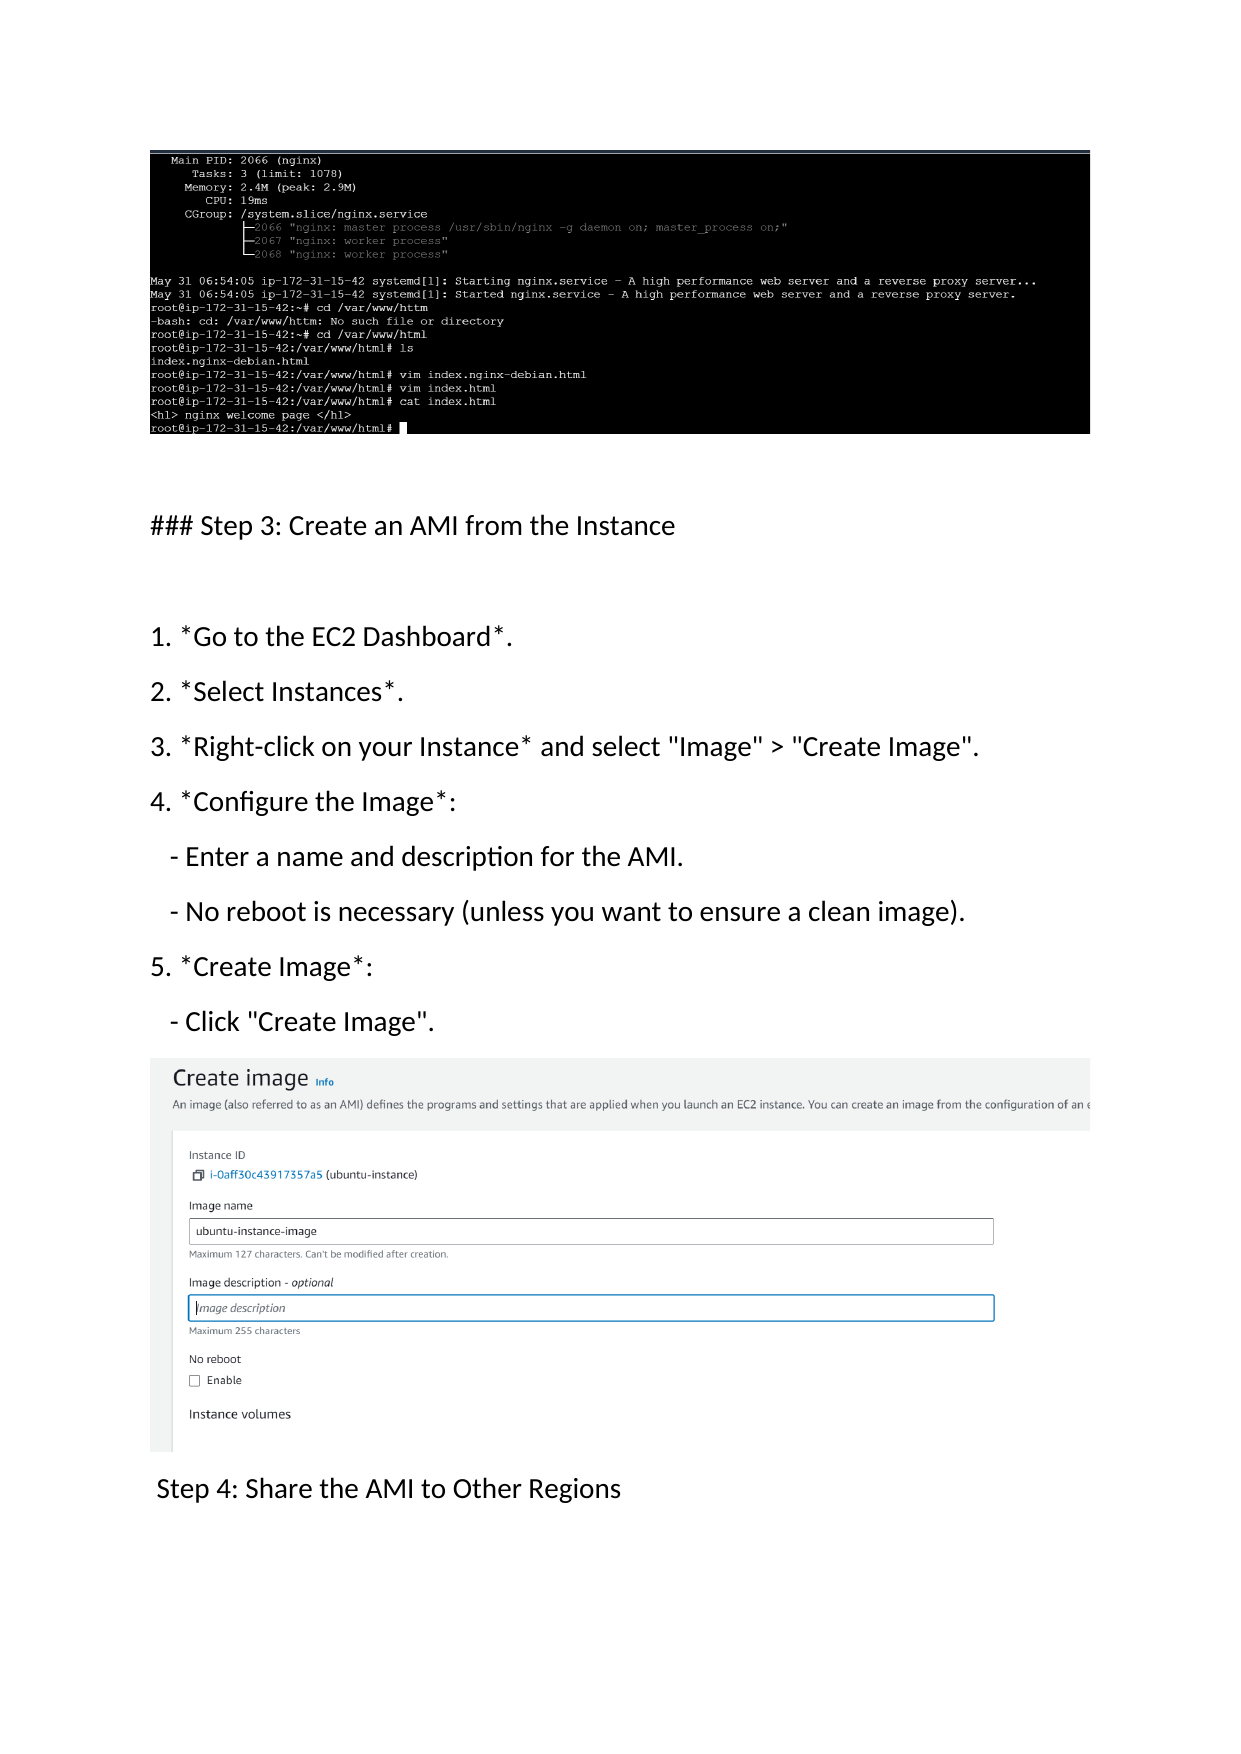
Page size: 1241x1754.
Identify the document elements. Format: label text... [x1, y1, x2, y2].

picture [150, 1058, 1091, 1452]
text 5. *Create Image*: [150, 948, 1090, 984]
text Step 4: Share the AMI to Other Regions [150, 1470, 1090, 1506]
text 4. *Configure the Image*: [150, 783, 1090, 819]
text 3. *Right-click on your Instance* and select "Image" > "Create Image". [150, 728, 1090, 763]
text 2. *Select Instances*. [150, 673, 1090, 708]
text - Click "Create Image". [150, 1003, 1090, 1039]
text - No reboot is necessary (unless you want to ensure a clean image). [150, 893, 1090, 929]
picture [150, 150, 1091, 434]
text - Enter a name and description for the AMI. [150, 838, 1090, 874]
text 1. *Go to the EC2 Dashboard*. [150, 618, 1090, 653]
text ### Step 3: Create an AMI from the Instance [150, 507, 1090, 543]
